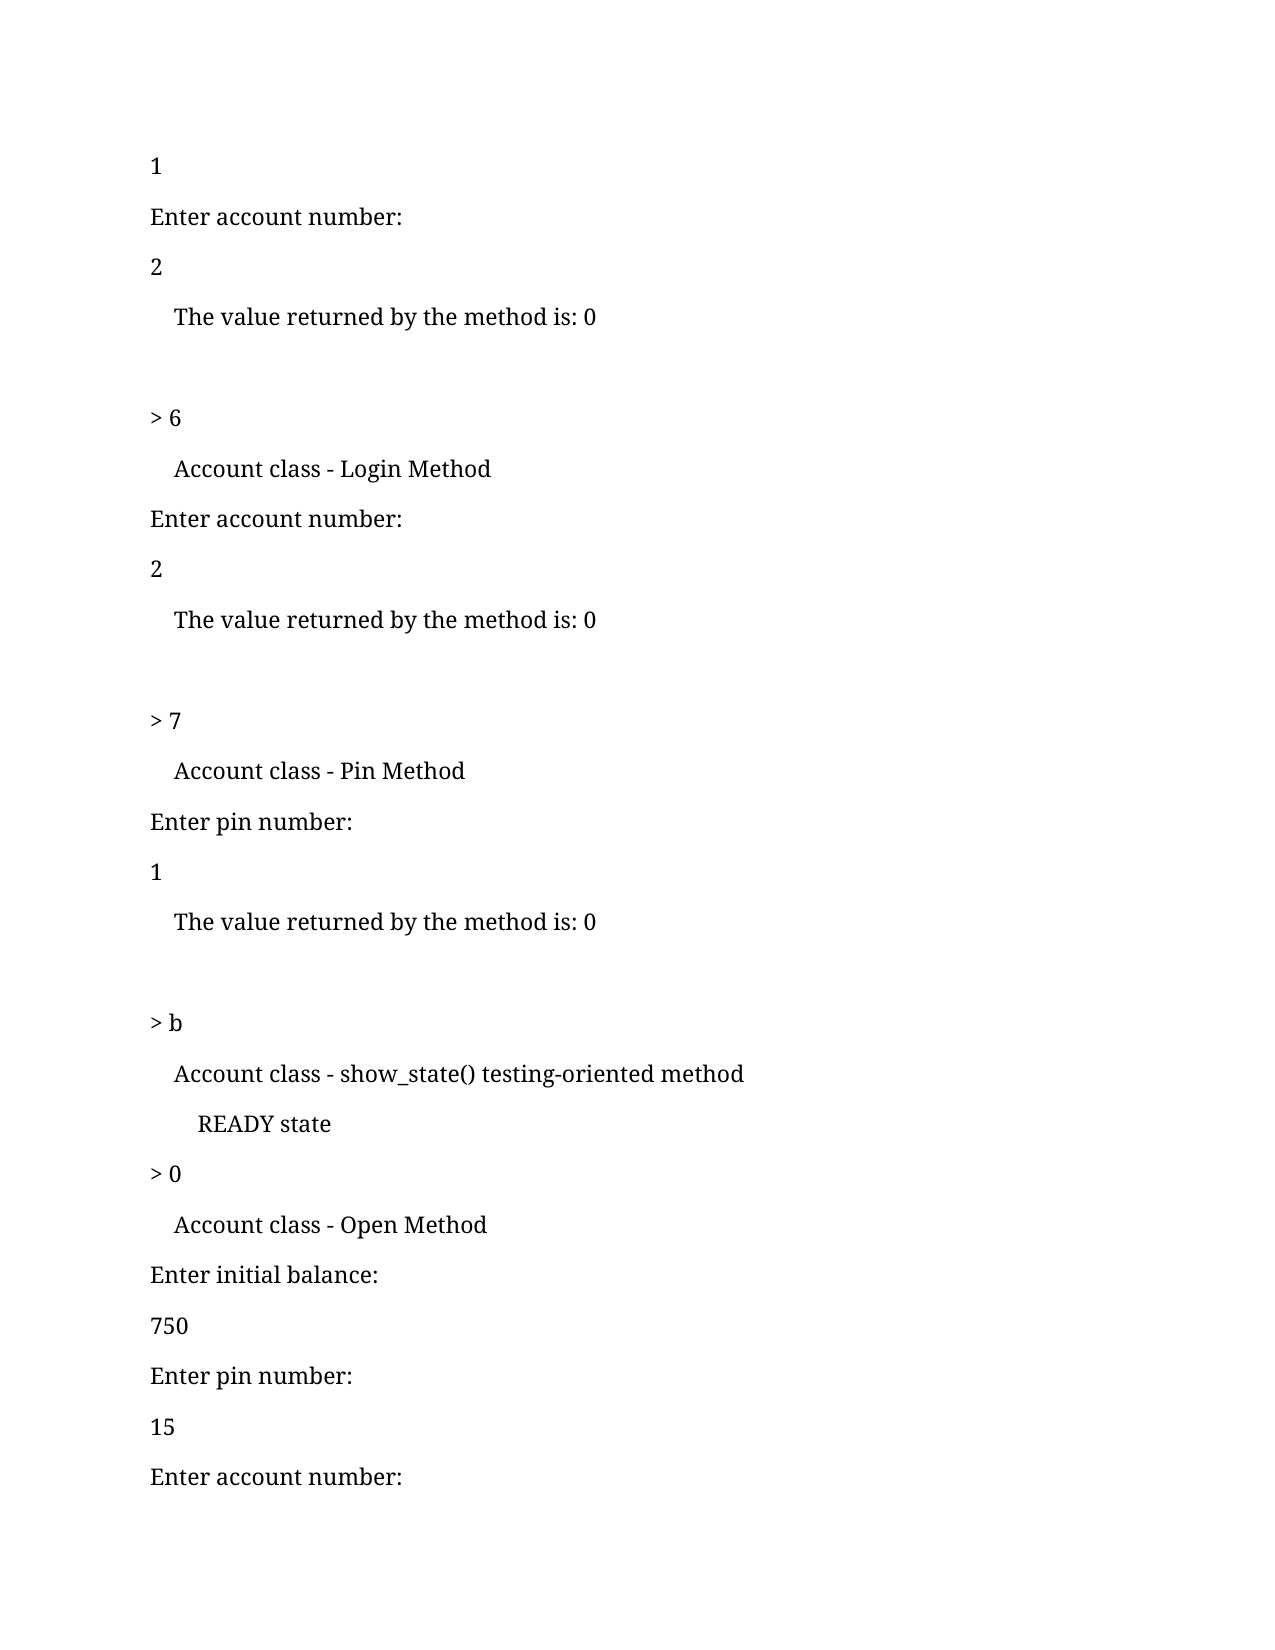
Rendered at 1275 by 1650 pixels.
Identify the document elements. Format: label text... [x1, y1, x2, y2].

text > b [150, 1007, 1125, 1038]
text The value returned by the method is: 0 [150, 906, 1125, 937]
text Enter pin number: [150, 1360, 1125, 1391]
text > 6 [150, 402, 1125, 433]
text Account class - Login Method [150, 452, 1125, 484]
text 15 [150, 1410, 1125, 1442]
text Enter initial balance: [150, 1259, 1125, 1290]
text 2 [150, 553, 1125, 584]
text > 7 [150, 704, 1125, 736]
text Account class - show_state() testing-oriented method [150, 1057, 1125, 1089]
text Account class - Pin Method [150, 755, 1125, 786]
text 1 [150, 856, 1125, 887]
text Enter pin number: [150, 805, 1125, 837]
text 750 [150, 1309, 1125, 1341]
text The value returned by the method is: 0 [150, 301, 1125, 332]
text Enter account number: [150, 200, 1125, 232]
text 2 [150, 251, 1125, 282]
text The value returned by the method is: 0 [150, 604, 1125, 635]
text Enter account number: [150, 1461, 1125, 1492]
text > 0 [150, 1158, 1125, 1189]
text 1 [150, 150, 1125, 181]
text Enter account number: [150, 503, 1125, 534]
text READY state [150, 1108, 1125, 1139]
text Account class - Open Method [150, 1209, 1125, 1240]
